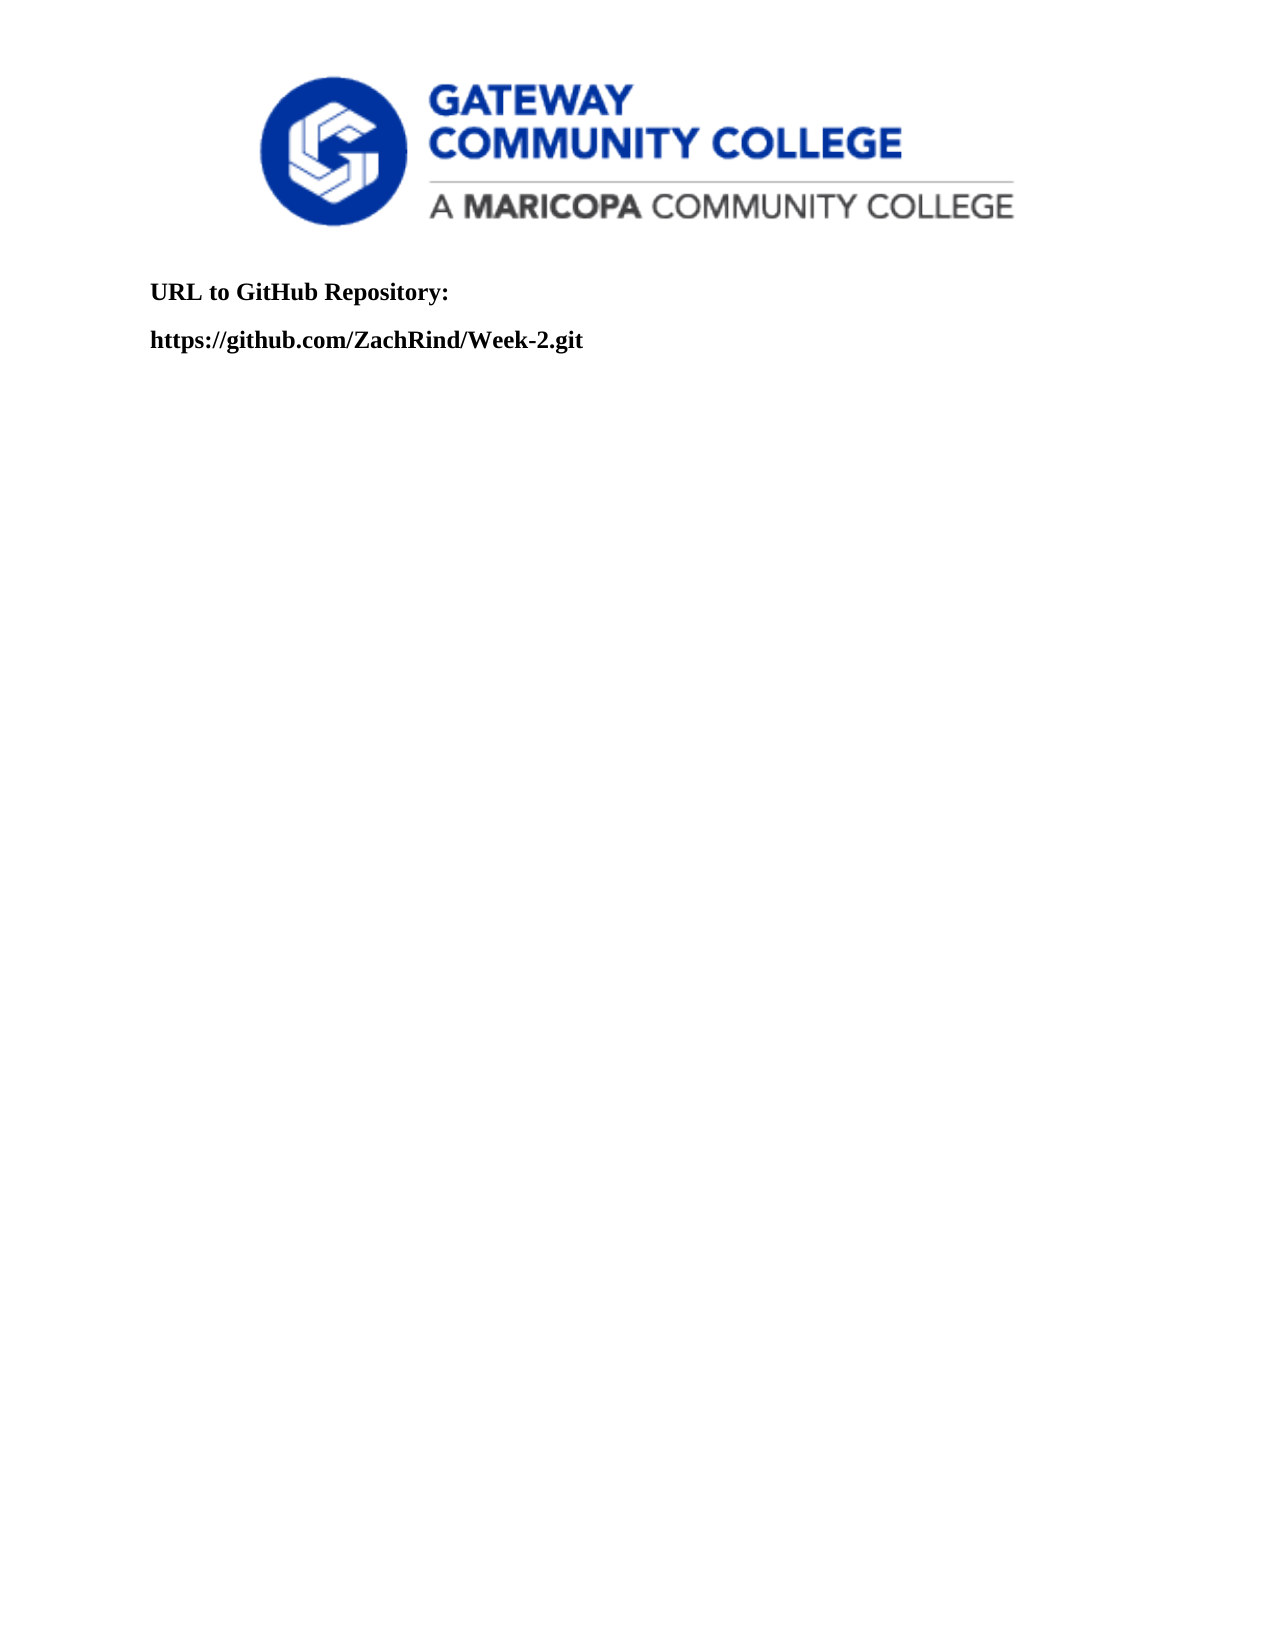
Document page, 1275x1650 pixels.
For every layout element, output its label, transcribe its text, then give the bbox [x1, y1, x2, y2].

picture [256, 75, 1019, 230]
text https://github.com/ZachRind/Week-2.git [150, 325, 1125, 354]
text URL to GitHub Repository: [150, 277, 1125, 306]
